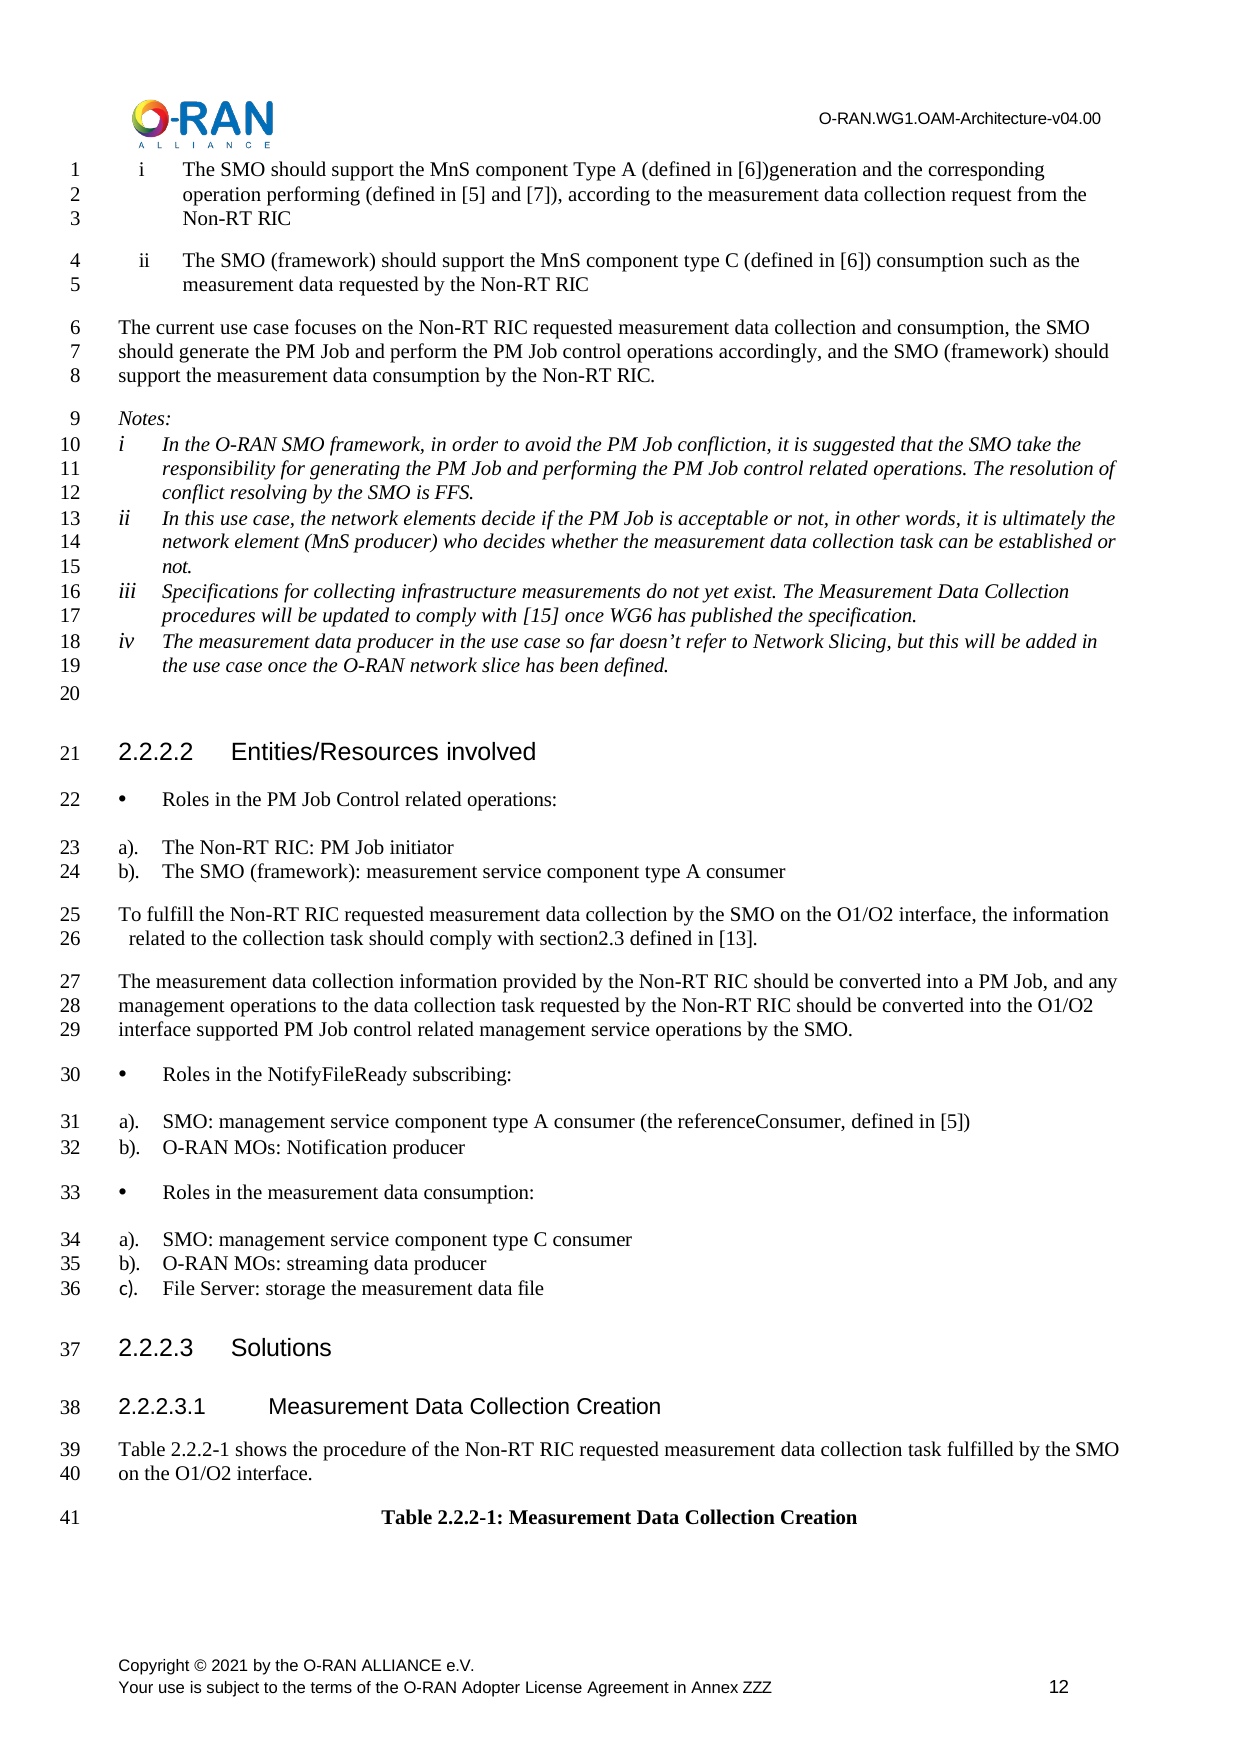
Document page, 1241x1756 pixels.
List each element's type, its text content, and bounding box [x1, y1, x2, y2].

table_cell 32 [55, 1135, 100, 1169]
subtitle 2.2.2.2 Entities/Resources involved [59, 737, 1163, 766]
table_cell a). [100, 1099, 152, 1135]
list Non-RT RIC [70, 206, 1163, 229]
subtitle 2.2.2.3 Solutions [59, 1332, 1163, 1361]
list • Roles in the PM Job Control related operations: [59, 785, 1163, 811]
list ii In this use case, the network elements decide if the PM Job is acceptable or not, in other words, it is ultimately the [59, 504, 1163, 530]
text 20 [59, 680, 1163, 704]
subtitle Table 2.2.2-1: Measurement Data Collection Creation [59, 1505, 1163, 1529]
table_cell b). [100, 1135, 152, 1169]
list support the measurement data consumption by the Non-RT RIC. [70, 363, 1163, 387]
table_cell Roles in the measurement data consumption: [152, 1169, 976, 1217]
list procedures will be updated to comply with [15] once WG6 has published the specification. [59, 604, 1163, 628]
list The current use case focuses on the Non-RT RIC requested measurement data collection and consumption, the SMO [70, 315, 1163, 339]
subtitle 2.2.2.3.1 Measurement Data Collection Creation [59, 1393, 1163, 1419]
list iii Specifications for collecting infrastructure measurements do not yet exist. The Measurement Data Collection [59, 578, 1163, 604]
list related to the collection task should comply with section2.3 defined in [13]. [59, 926, 1163, 950]
table_cell O-RAN MOs: streaming data producer [152, 1253, 976, 1277]
list not. [59, 554, 1163, 578]
list b). The SMO (framework): measurement service component type A consumer [59, 859, 1163, 883]
table_cell b). [100, 1253, 152, 1277]
table_cell SMO: management service component type C consumer [152, 1217, 976, 1253]
table_cell a). [100, 1217, 152, 1253]
list operation performing (defined in [5] and [7]), according to the measurement data collection request from the [70, 181, 1163, 206]
list iv The measurement data producer in the use case so far doesn’t refer to Network Slicing, but this will be added in [59, 628, 1163, 654]
list The measurement data collection information provided by the Non-RT RIC should be converted into a PM Job, and any [59, 969, 1163, 993]
table_cell File Server: storage the measurement data file [152, 1277, 976, 1302]
table_cell 36 [55, 1277, 100, 1302]
table_header Roles in the NotifyFileReady subscribing: [152, 1061, 976, 1099]
list the use case once the O-RAN network slice has been defined. [59, 654, 1163, 678]
list management operations to the data collection task requested by the Non-RT RIC should be converted into the O1/O2 [59, 993, 1163, 1017]
list on the O1/O2 interface. [59, 1461, 1163, 1485]
list To fulfill the Non-RT RIC requested measurement data collection by the SMO on the O1/O2 interface, the information [59, 902, 1163, 926]
table_cell c). [100, 1277, 152, 1302]
list i The SMO should support the MnS component Type A (defined in [6])generation and the corresponding [70, 157, 1163, 181]
table_header • [100, 1061, 152, 1099]
list measurement data requested by the Non-RT RIC [70, 272, 1163, 296]
list network element (MnS producer) who decides whether the measurement data collection task can be established or [59, 530, 1163, 554]
list Table 2.2.2-1 shows the procedure of the Non-RT RIC requested measurement data collection task fulfilled by the SMO [59, 1437, 1163, 1461]
list i In the O-RAN SMO framework, in order to avoid the PM Job confliction, it is suggested that the SMO take the [59, 430, 1163, 456]
list ii The SMO (framework) should support the MnS component type C (defined in [6]) consumption such as the [70, 248, 1163, 272]
table_cell • [100, 1169, 152, 1217]
table_cell SMO: management service component type A consumer (the referenceConsumer, defined in [5]) [152, 1099, 976, 1135]
list should generate the PM Job and perform the PM Job control operations accordingly, and the SMO (framework) should [70, 339, 1163, 363]
table_cell 34 [55, 1217, 100, 1253]
table_cell 31 [55, 1099, 100, 1135]
table_cell O-RAN MOs: Notification producer [152, 1135, 976, 1169]
list responsibility for generating the PM Job and performing the PM Job control related operations. The resolution of [59, 456, 1163, 480]
list conflict resolving by the SMO is FFS. [59, 480, 1163, 504]
table_header 30 [55, 1061, 100, 1099]
picture [130, 99, 274, 150]
table_cell 35 [55, 1253, 100, 1277]
list a). The Non-RT RIC: PM Job initiator [59, 836, 1163, 859]
list interface supported PM Job control related management service operations by the SMO. [59, 1017, 1163, 1041]
list Notes: [70, 406, 1163, 430]
table_cell 33 [55, 1169, 100, 1217]
